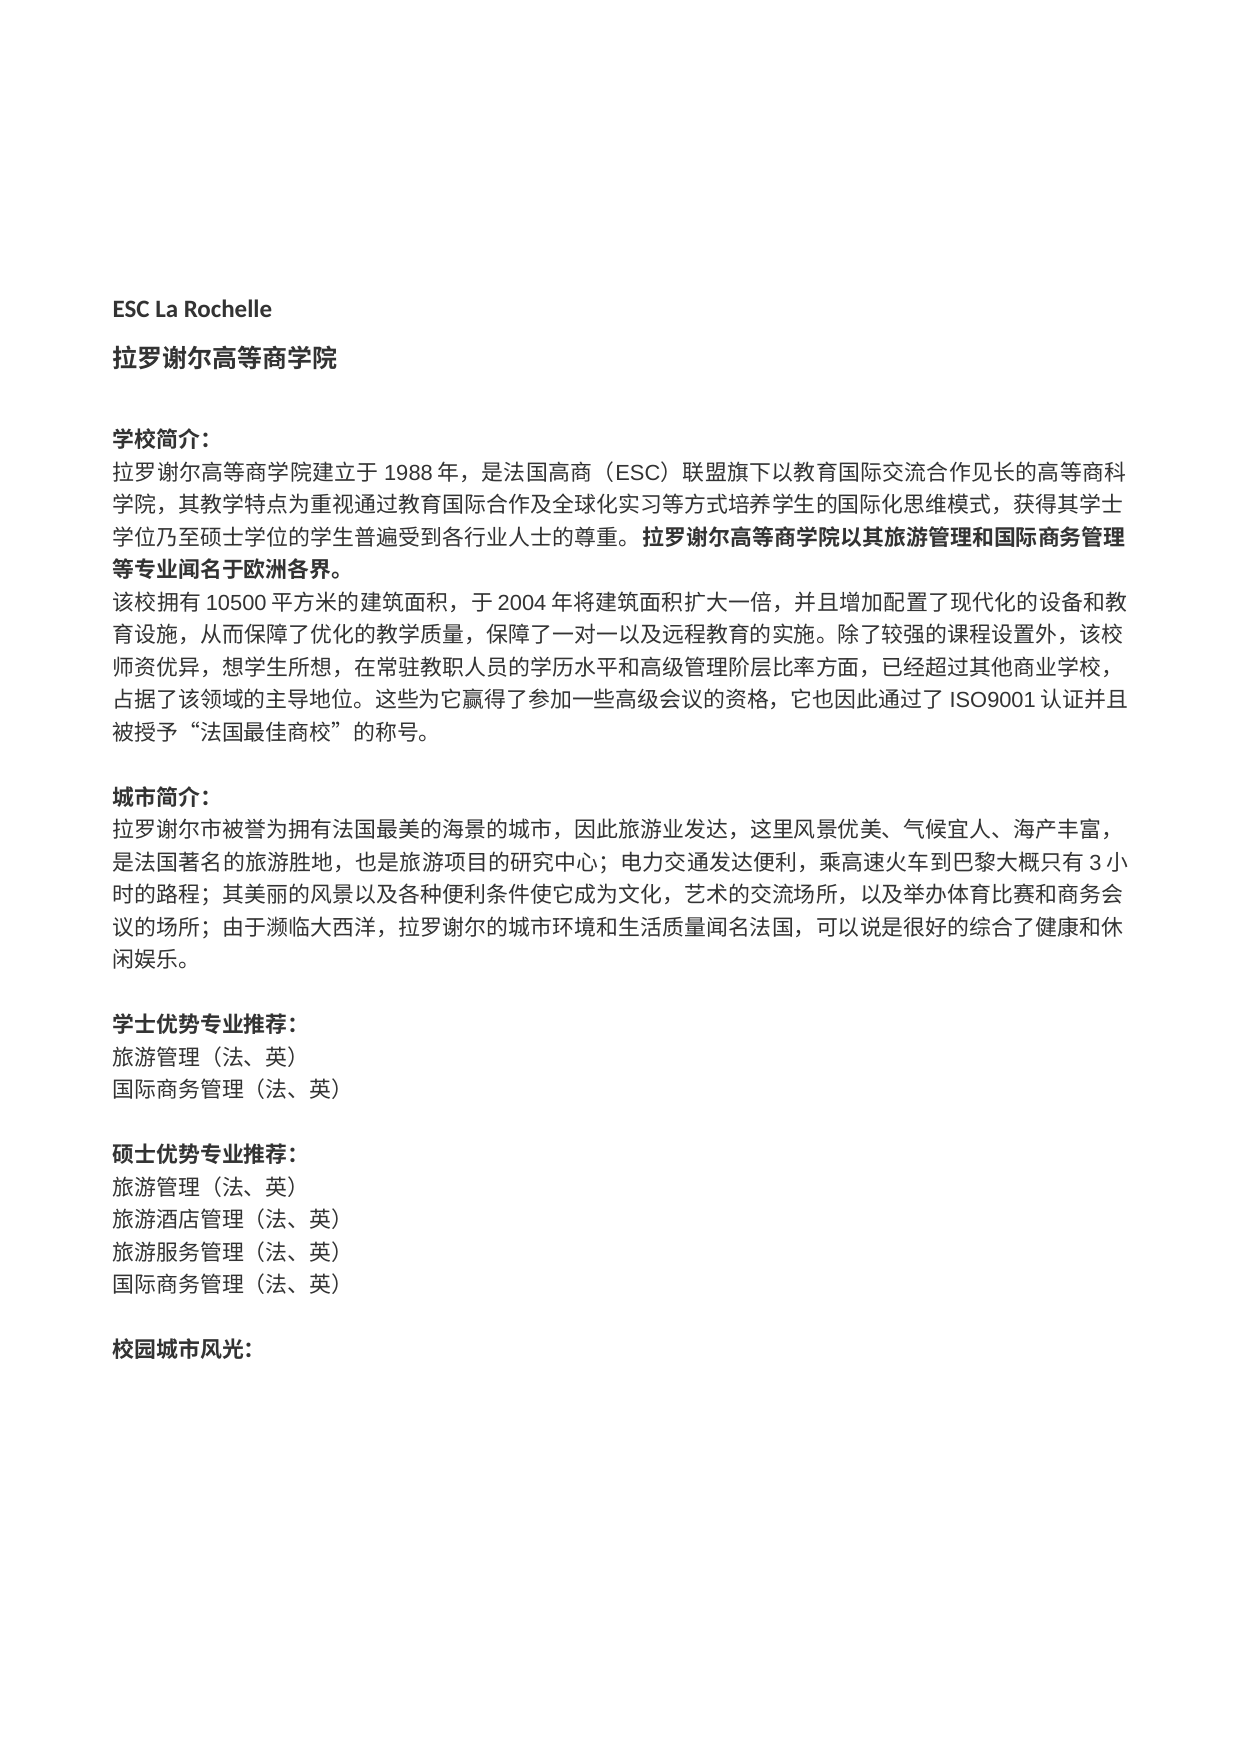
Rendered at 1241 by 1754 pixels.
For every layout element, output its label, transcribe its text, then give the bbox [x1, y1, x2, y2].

text 拉罗谢尔高等商学院建立于1988年，是法国高商（ESC）联盟旗下以教育国际交流合作见长的高等商科学院，其教学特点为重视通过教育国际合作及全球化实习等方式培养学生的国际化思维模式，获得其学士学位乃至硕士学位的学生普遍受到各行业人士的尊重。拉罗谢尔高等商学院以其旅游管理和国际商务管理等专业闻名于欧洲各界。 [112, 454, 1128, 584]
text 硕士优势专业推荐： [112, 1137, 1128, 1169]
text 旅游酒店管理（法、英） [112, 1202, 1128, 1234]
text 旅游服务管理（法、英） [112, 1234, 1128, 1267]
text 旅游管理（法、英） [112, 1169, 1128, 1202]
text 学士优势专业推荐： [112, 1007, 1128, 1039]
text ESC La Rochelle [112, 292, 1128, 324]
text 学校简介： [112, 422, 1128, 454]
text 国际商务管理（法、英） [112, 1072, 1128, 1104]
text 拉罗谢尔高等商学院 [112, 324, 1128, 389]
text 拉罗谢尔市被誉为拥有法国最美的海景的城市，因此旅游业发达，这里风景优美、气候宜人、海产丰富，是法国著名的旅游胜地，也是旅游项目的研究中心；电力交通发达便利，乘高速火车到巴黎大概只有3小时的路程；其美丽的风景以及各种便利条件使它成为文化，艺术的交流场所，以及举办体育比赛和商务会议的场所；由于濒临大西洋，拉罗谢尔的城市环境和生活质量闻名法国，可以说是很好的综合了健康和休闲娱乐。 [112, 812, 1128, 974]
text 旅游管理（法、英） [112, 1039, 1128, 1072]
text 该校拥有10500平方米的建筑面积，于2004年将建筑面积扩大一倍，并且增加配置了现代化的设备和教育设施，从而保障了优化的教学质量，保障了一对一以及远程教育的实施。除了较强的课程设置外，该校师资优异，想学生所想，在常驻教职人员的学历水平和高级管理阶层比率方面，已经超过其他商业学校，占据了该领域的主导地位。这些为它赢得了参加一些高级会议的资格，它也因此通过了ISO9001认证并且被授予“法国最佳商校”的称号。 [112, 584, 1128, 747]
text 城市简介： [112, 779, 1128, 812]
text 校园城市风光： [112, 1332, 1128, 1364]
text 国际商务管理（法、英） [112, 1267, 1128, 1299]
